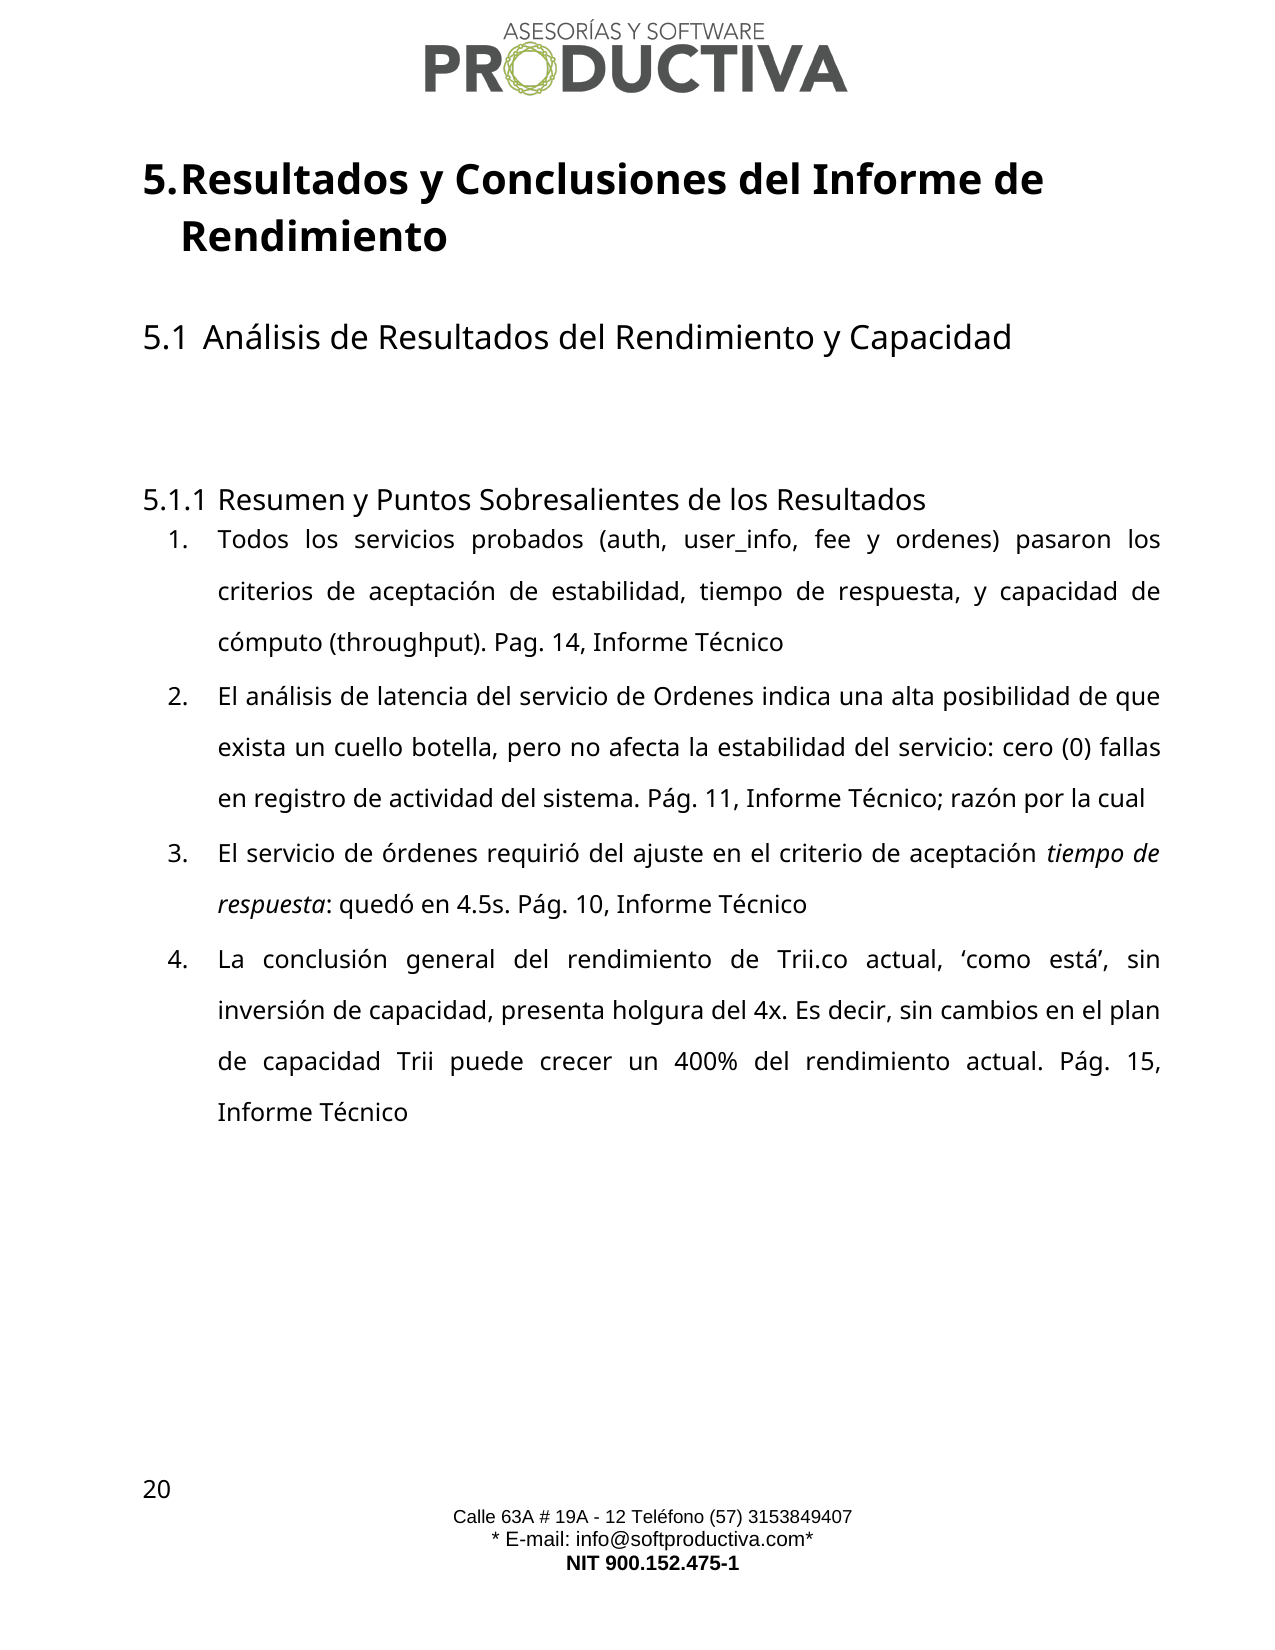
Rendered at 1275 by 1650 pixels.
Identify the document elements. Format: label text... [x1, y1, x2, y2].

list Todos los servicios probados (auth, user_info, fee y ordenes) pasaron los criterios de aceptación de estabilidad, tiempo de respuesta, y capacidad de cómputo (throughput). Pag. 14, Informe Técnico [167, 522, 1162, 658]
subtitle Resultados y Conclusiones del Informe de Rendimiento [142, 150, 1162, 263]
subtitle Resumen y Puntos Sobresalientes de los Resultados [142, 479, 1162, 518]
picture [420, 14, 850, 96]
list El análisis de latencia del servicio de Ordenes indica una alta posibilidad de que exista un cuello botella, pero no afecta la estabilidad del servicio: cero (0) fallas en registro de actividad del sistema. Pág. 11, Informe Técnico; razón por la cual [167, 679, 1162, 815]
subtitle Análisis de Resultados del Rendimiento y Capacidad [142, 313, 1162, 359]
list El servicio de órdenes requirió del ajuste en el criterio de aceptación tiempo de respuesta: quedó en 4.5s. Pág. 10, Informe Técnico [167, 836, 1162, 921]
list La conclusión general del rendimiento de Trii.co actual, ‘como está’, sin inversión de capacidad, presenta holgura del 4x. Es decir, sin cambios en el plan de capacidad Trii puede crecer un 400% del rendimiento actual. Pág. 15, Informe Técnico [167, 942, 1162, 1129]
